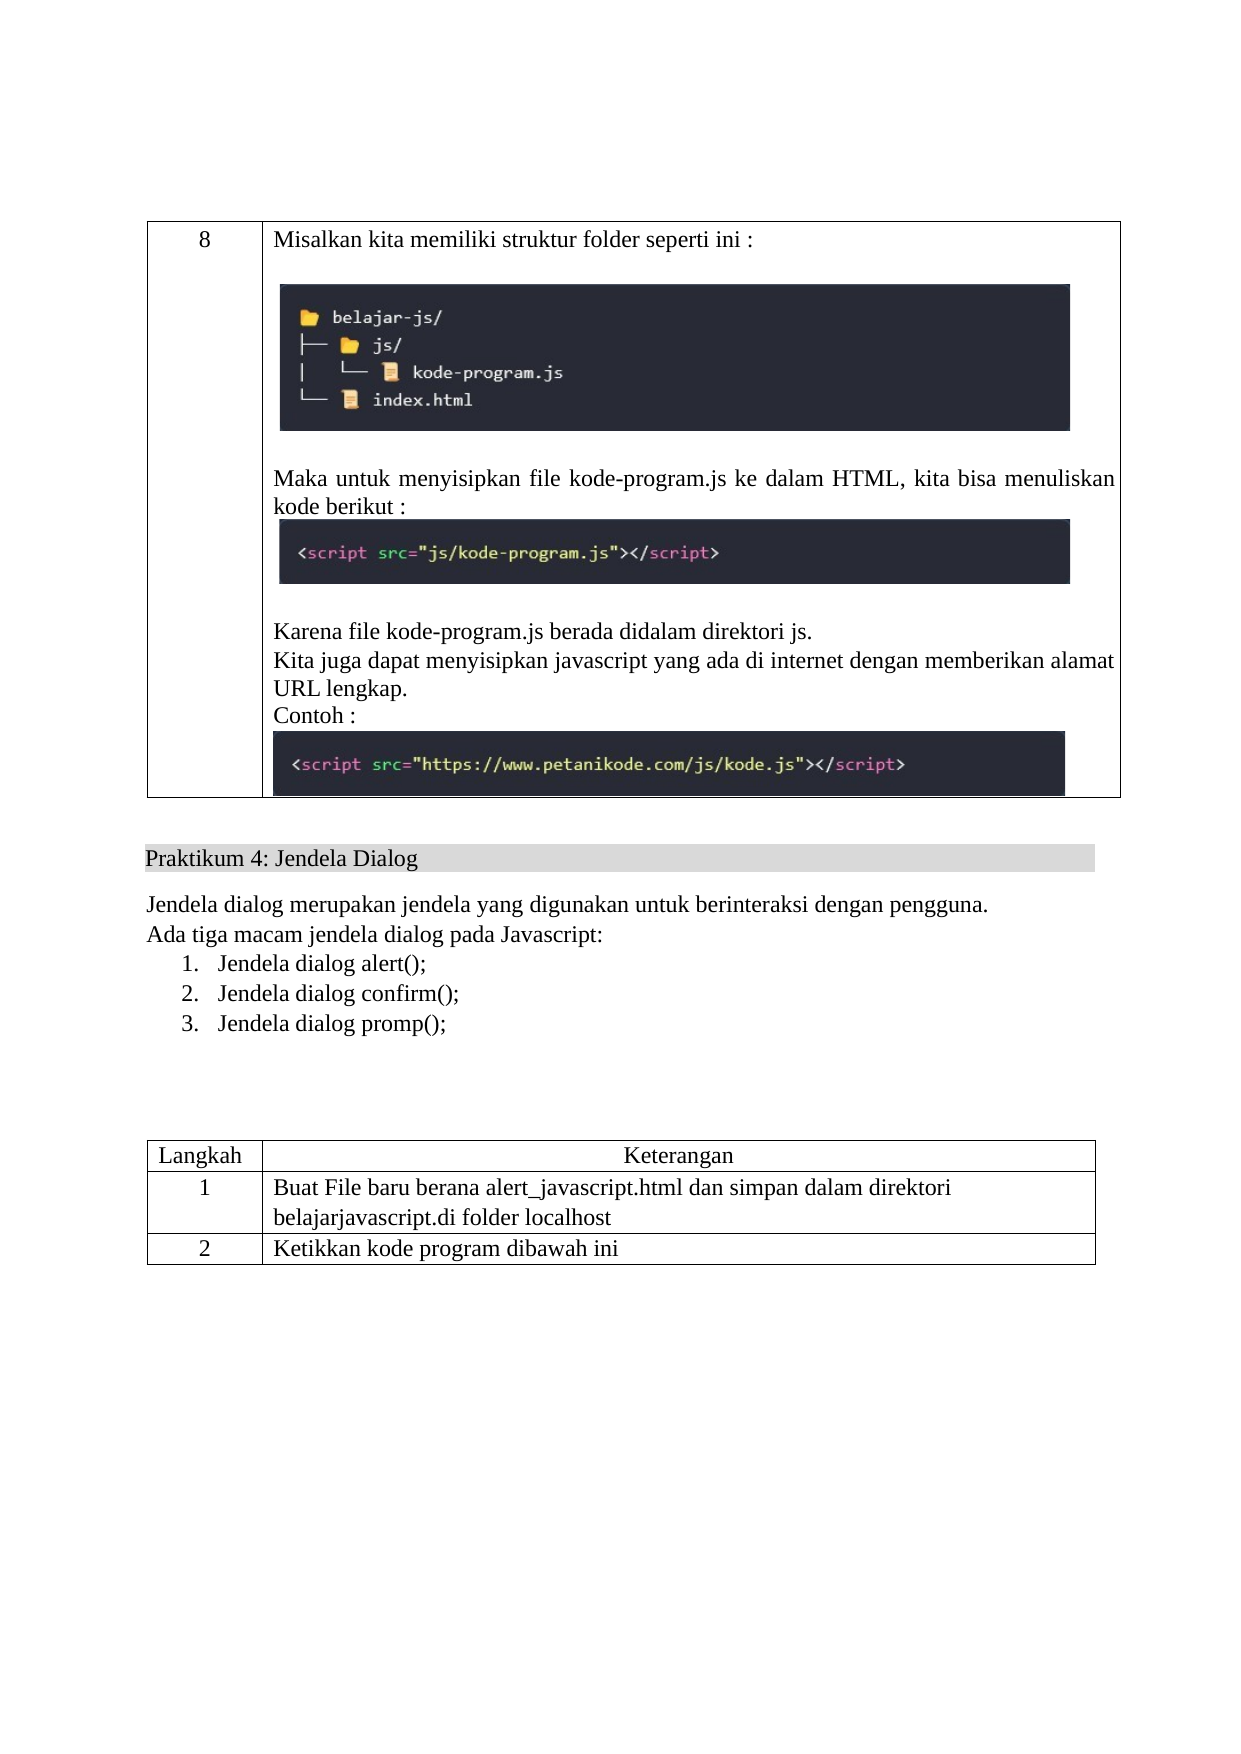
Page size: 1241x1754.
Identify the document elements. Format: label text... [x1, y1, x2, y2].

picture [273, 731, 1066, 796]
text Ada tiga macam jendela dialog pada Javascript: [146, 919, 1095, 947]
subtitle Praktikum 4: Jendela Dialog [145, 844, 1095, 872]
list Jendela dialog alert(); [181, 949, 1095, 977]
picture [279, 284, 1071, 431]
table_cell 2 [148, 1234, 262, 1264]
text Jendela dialog merupakan jendela yang digunakan untuk berinteraksi dengan pengguna. [146, 890, 1095, 917]
list Jendela dialog promp(); [181, 1009, 1095, 1037]
table_cell Buat File baru berana alert_javascript.html dan simpan dalam direktori belajarjavascript.di folder localhost [263, 1172, 1095, 1233]
table_cell 1 [148, 1172, 262, 1233]
table_cell Misalkan kita memiliki struktur folder seperti ini : Maka untuk menyisipkan file kode-program.js ke dalam HTML, kita bisa menuliskan kode berikut : Karena file kode-program.js berada didalam direktori js. Kita juga dapat menyisipkan javascript yang ada di internet dengan memberikan alamat URL lengkap. Contoh : [263, 222, 1120, 797]
table_cell Ketikkan kode program dibawah ini [263, 1234, 1095, 1264]
table_cell 8 [148, 222, 262, 797]
picture [279, 519, 1071, 584]
table_header Langkah [148, 1141, 262, 1171]
list Jendela dialog confirm(); [181, 979, 1095, 1007]
table_header Keterangan [263, 1141, 1095, 1171]
